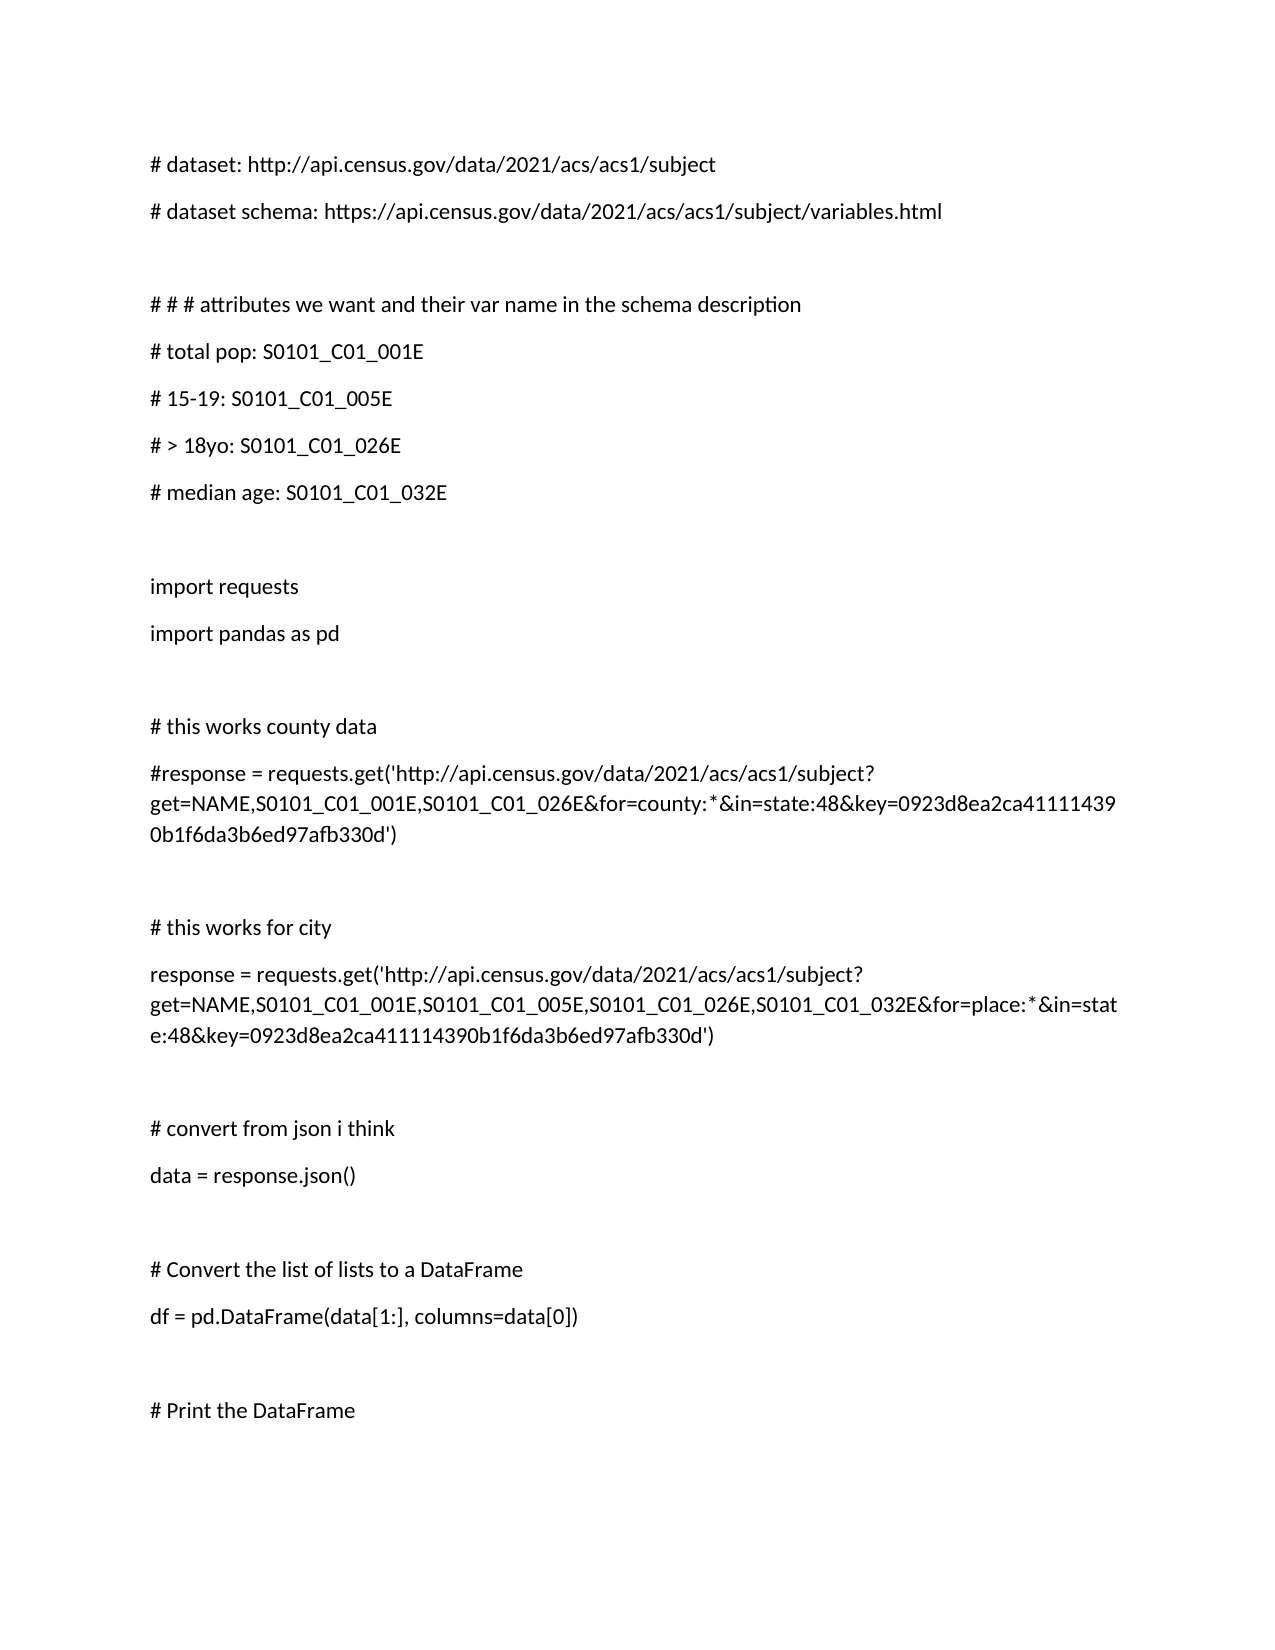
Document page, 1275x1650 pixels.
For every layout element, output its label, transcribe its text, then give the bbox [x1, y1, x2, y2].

text # convert from json i think [150, 1114, 1125, 1143]
text # dataset schema: https://api.census.gov/data/2021/acs/acs1/subject/variables.html [150, 197, 1125, 225]
text # this works for city [150, 913, 1125, 942]
text #response = requests.get('http://api.census.gov/data/2021/acs/acs1/subject?get=NAME,S0101_C01_001E,S0101_C01_026E&for=county:*&in=state:48&key=0923d8ea2ca411114390b1f6da3b6ed97afb330d') [150, 759, 1125, 848]
text # Convert the list of lists to a DataFrame [150, 1255, 1125, 1283]
text import pandas as pd [150, 619, 1125, 647]
text response = requests.get('http://api.census.gov/data/2021/acs/acs1/subject?get=NAME,S0101_C01_001E,S0101_C01_005E,S0101_C01_026E,S0101_C01_032E&for=place:*&in=state:48&key=0923d8ea2ca411114390b1f6da3b6ed97afb330d') [150, 960, 1125, 1049]
text # median age: S0101_C01_032E [150, 478, 1125, 506]
text # 15-19: S0101_C01_005E [150, 384, 1125, 412]
text # # # attributes we want and their var name in the schema description [150, 291, 1125, 319]
text df = pd.DataFrame(data[1:], columns=data[0]) [150, 1302, 1125, 1330]
text # total pop: S0101_C01_001E [150, 337, 1125, 366]
text # > 18yo: S0101_C01_026E [150, 431, 1125, 459]
text data = response.json() [150, 1161, 1125, 1189]
text # Print the DataFrame [150, 1396, 1125, 1424]
text # this works county data [150, 712, 1125, 741]
text # dataset: http://api.census.gov/data/2021/acs/acs1/subject [150, 150, 1125, 178]
text import requests [150, 572, 1125, 600]
